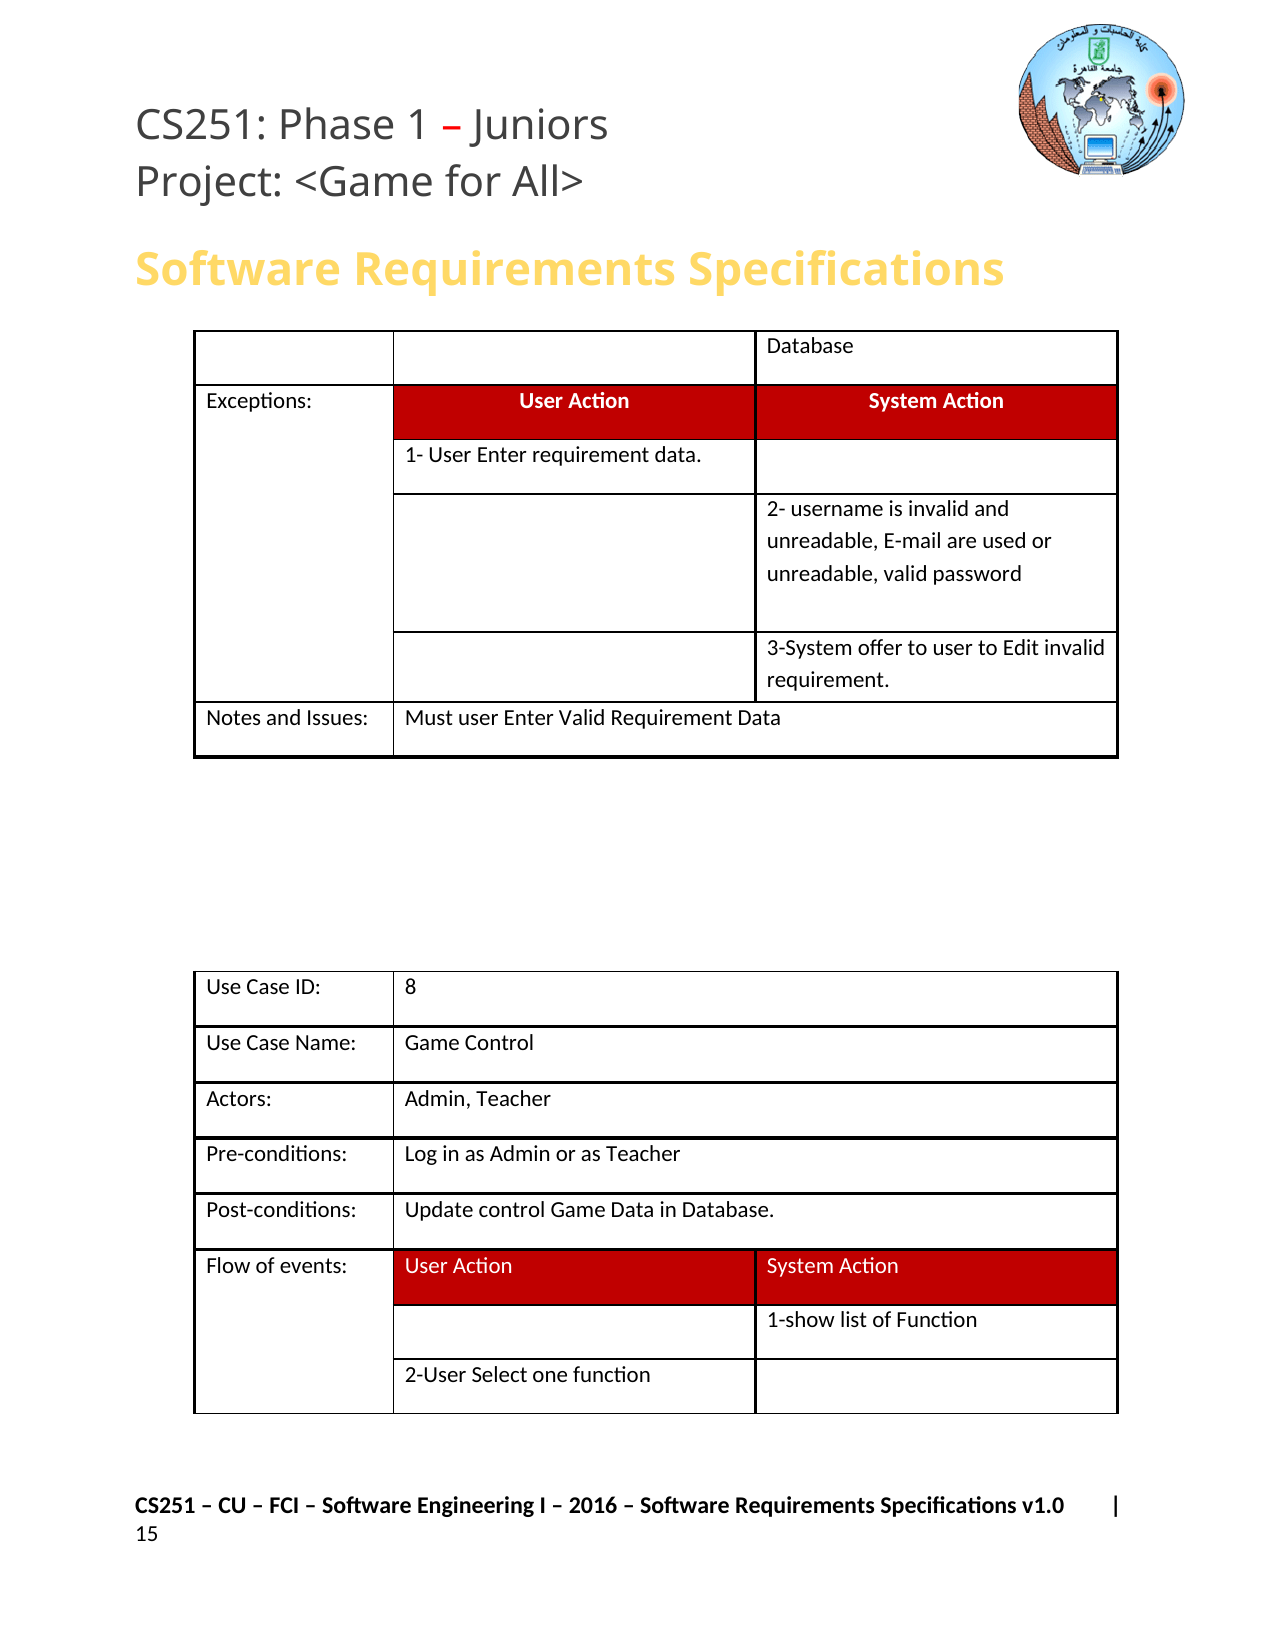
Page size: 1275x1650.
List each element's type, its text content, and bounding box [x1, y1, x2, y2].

table_cell Post-conditions: [196, 1195, 393, 1248]
table_cell 4- system Record User Data in Database [757, 332, 1116, 384]
table_cell Actors: [196, 1084, 393, 1136]
table_cell Exceptions: [196, 386, 393, 701]
table_cell [394, 495, 754, 631]
table_cell [394, 332, 754, 384]
table_cell Log in as Admin or as Teacher [394, 1140, 1116, 1192]
table_cell Must user Enter Valid Requirement Data [394, 703, 1116, 755]
table_cell Flow of events: [196, 1251, 393, 1412]
table_cell User Action [394, 1251, 754, 1304]
table_cell Use Case Name: [196, 1028, 393, 1081]
table_cell System Action [757, 1251, 1116, 1304]
table_cell 2- username is invalid and unreadable, E-mail are used or unreadable, valid password [757, 495, 1116, 631]
table_cell 3-System offer to user to Edit invalid requirement. [757, 633, 1116, 701]
table_cell Update control Game Data in Database. [394, 1195, 1116, 1248]
table_cell 1-show list of Function [757, 1306, 1116, 1358]
table_cell [394, 633, 754, 701]
picture [1018, 24, 1186, 180]
table_header Use Case ID: [196, 972, 393, 1025]
table_cell Game Control [394, 1028, 1116, 1081]
table_cell System Action [757, 386, 1116, 439]
table_cell [757, 1360, 1116, 1412]
table_cell Notes and Issues: [196, 703, 393, 755]
table_cell User Action [394, 386, 754, 439]
table_header 8 [394, 972, 1116, 1025]
table_cell Admin, Teacher [394, 1084, 1116, 1136]
table_cell [394, 1306, 754, 1358]
table_cell [757, 440, 1116, 493]
table_cell 1- User Enter requirement data. [394, 440, 754, 493]
table_cell 2-User Select one function [394, 1360, 754, 1412]
table_cell Pre-conditions: [196, 1140, 393, 1192]
